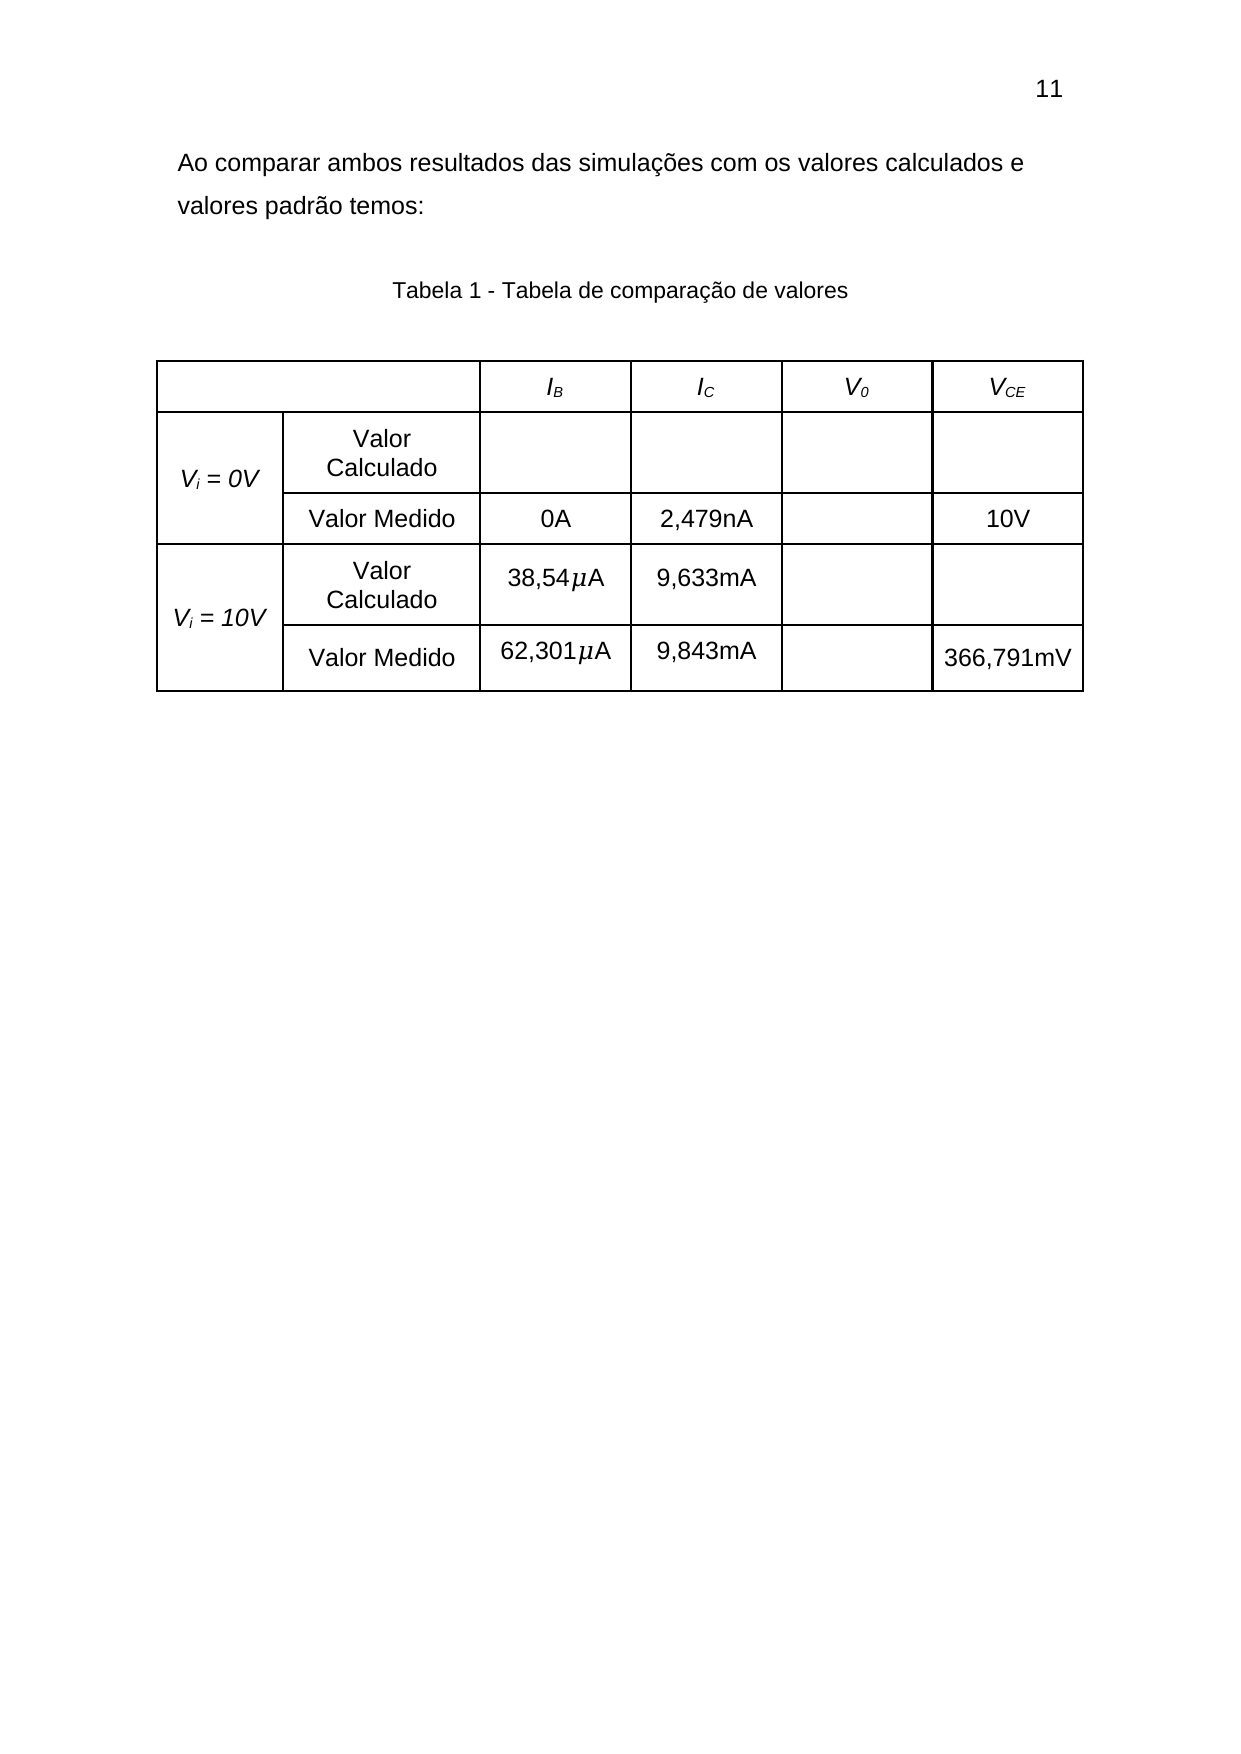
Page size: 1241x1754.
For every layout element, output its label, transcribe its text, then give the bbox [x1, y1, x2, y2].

table_cell [934, 413, 1082, 492]
table_cell 38,54𝜇A [481, 545, 630, 624]
table_cell Valor Medido [284, 494, 479, 543]
table_cell [783, 626, 931, 690]
table_header IC [632, 362, 781, 411]
table_cell 9,633mA [632, 545, 781, 624]
text Ao comparar ambos resultados das simulações com os valores calculados e valores padrão temos: [177, 148, 1063, 219]
table_cell 0A [481, 494, 630, 543]
table_cell Vi = 0V [158, 413, 282, 543]
table_header V0 [783, 362, 931, 411]
table_cell Valor Medido [284, 626, 479, 690]
table_cell [934, 545, 1082, 624]
table_cell Valor Calculado [284, 413, 479, 492]
table_cell Vi = 10V [158, 545, 282, 690]
table_header [158, 362, 479, 411]
table_cell 9,843mA [632, 626, 781, 690]
table_header IB [481, 362, 630, 411]
table_cell 2,479nA [632, 494, 781, 543]
table_cell 10V [934, 494, 1082, 543]
table_cell [632, 413, 781, 492]
table_cell [783, 494, 931, 543]
table_cell [481, 413, 630, 492]
table_cell 62,301𝜇A [481, 626, 630, 690]
table_cell [783, 413, 931, 492]
table_cell 366,791mV [934, 626, 1082, 690]
table_cell Valor Calculado [284, 545, 479, 624]
table_header VCE [934, 362, 1082, 411]
table_cell [783, 545, 931, 624]
text Tabela 1 - Tabela de comparação de valores [177, 277, 1063, 303]
